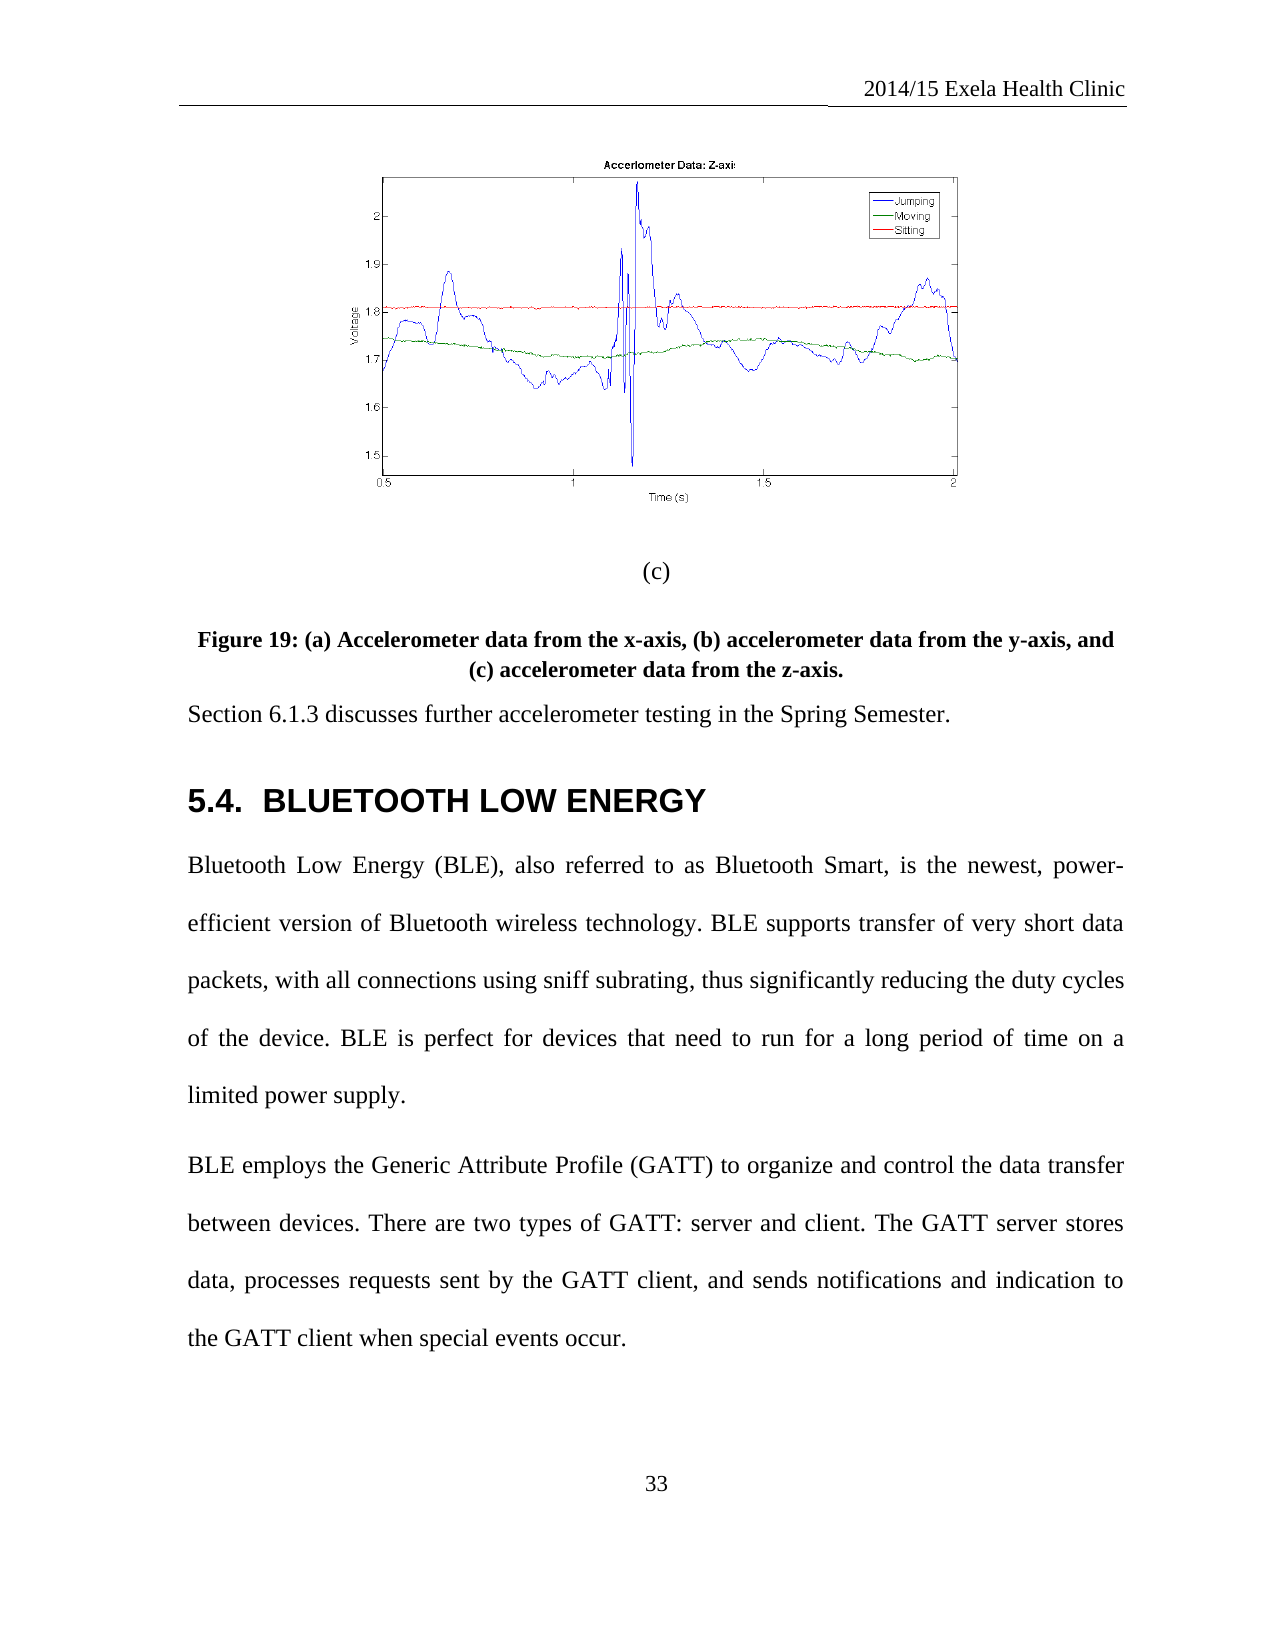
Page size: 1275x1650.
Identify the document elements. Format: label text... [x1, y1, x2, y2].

text Section 6.1.3 discusses further accelerometer testing in the Spring Semester. [187, 699, 1125, 728]
subtitle Bluetooth Low Energy [187, 781, 1125, 820]
text (c) [187, 556, 1125, 585]
picture [285, 149, 1028, 515]
text Bluetooth Low Energy (BLE), also referred to as Bluetooth Smart, is the newest, power-efficient version of Bluetooth wireless technology. BLE supports transfer of very short data packets, with all connections using sniff subrating, thus significantly reducing the duty cycles of the device. BLE is perfect for devices that need to run for a long period of time on a limited power supply. [187, 851, 1125, 1109]
text BLE employs the Generic Attribute Profile (GATT) to organize and control the data transfer between devices. There are two types of GATT: server and client. The GATT server stores data, processes requests sent by the GATT client, and sends notifications and indication to the GATT client when special events occur. [187, 1151, 1125, 1352]
